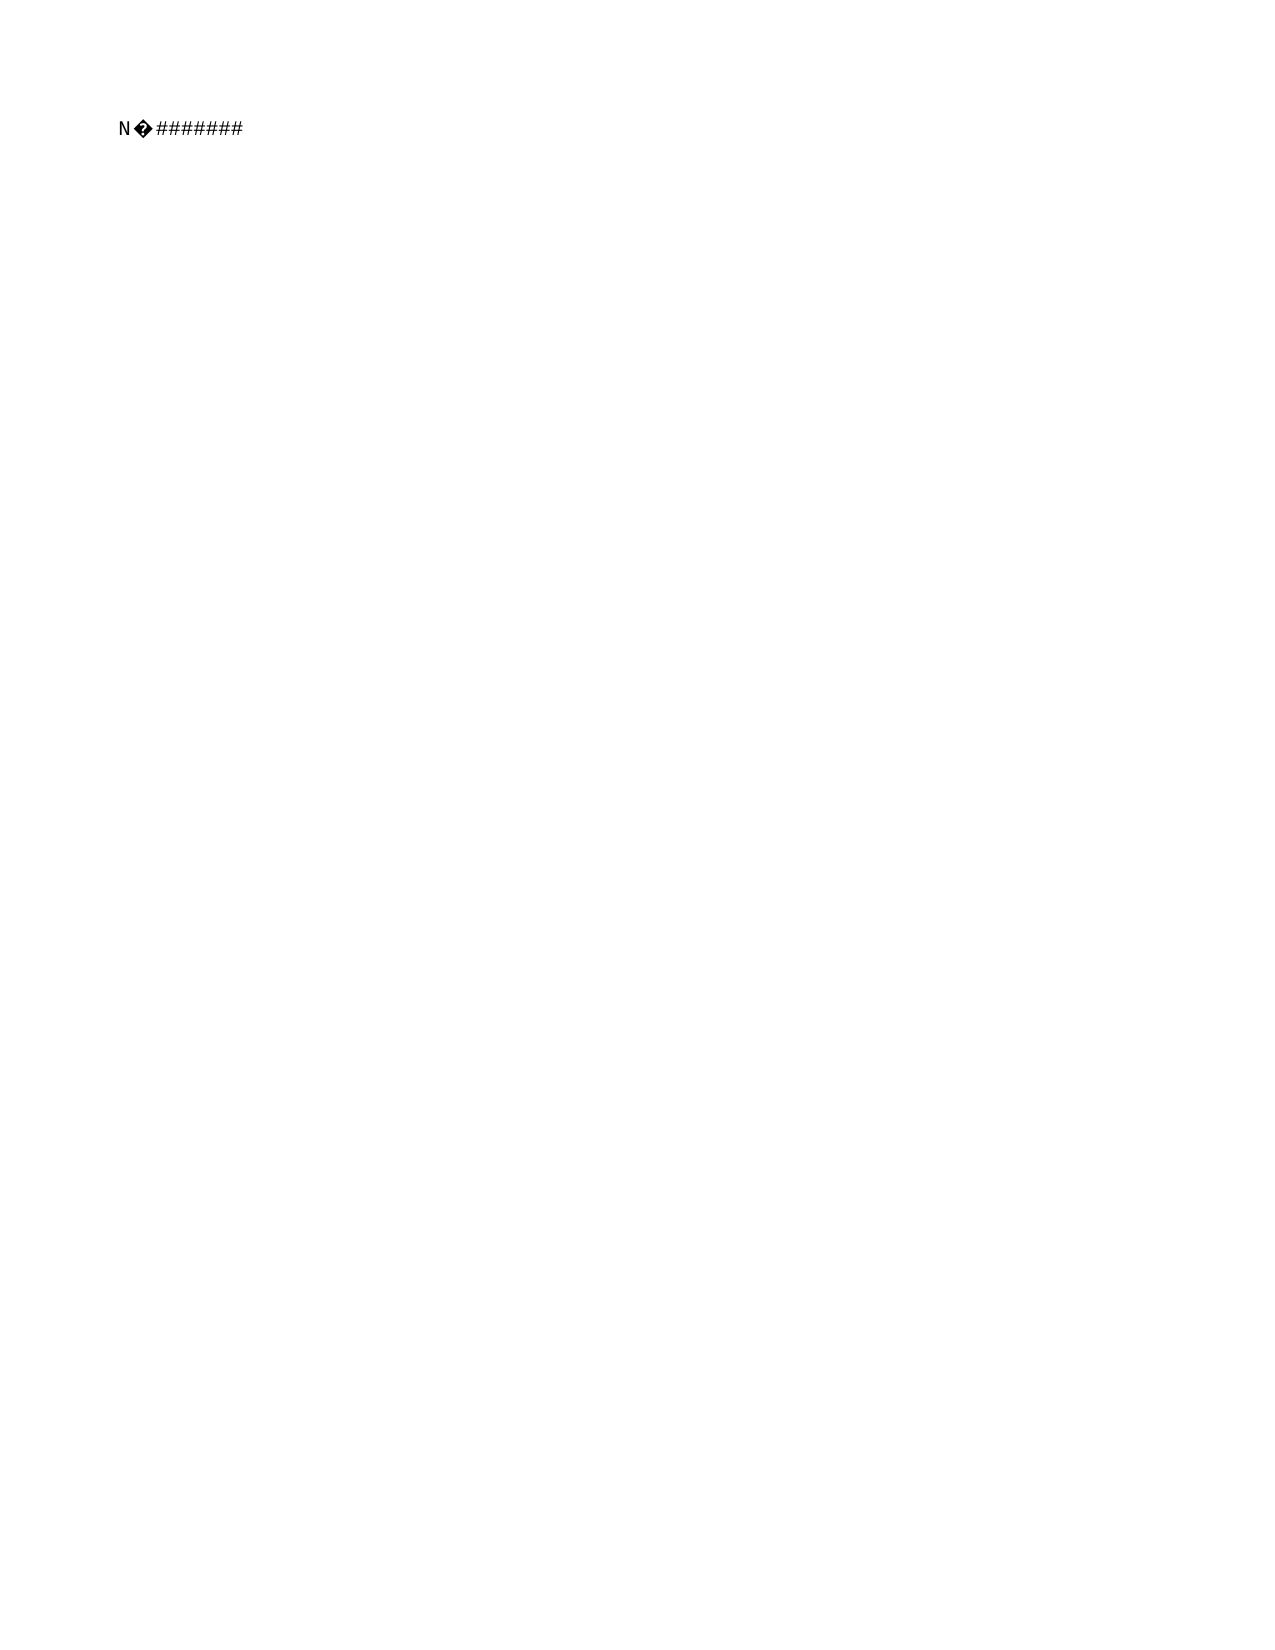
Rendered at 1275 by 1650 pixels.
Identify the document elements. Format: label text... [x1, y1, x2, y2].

text N�####### [118, 118, 1157, 142]
